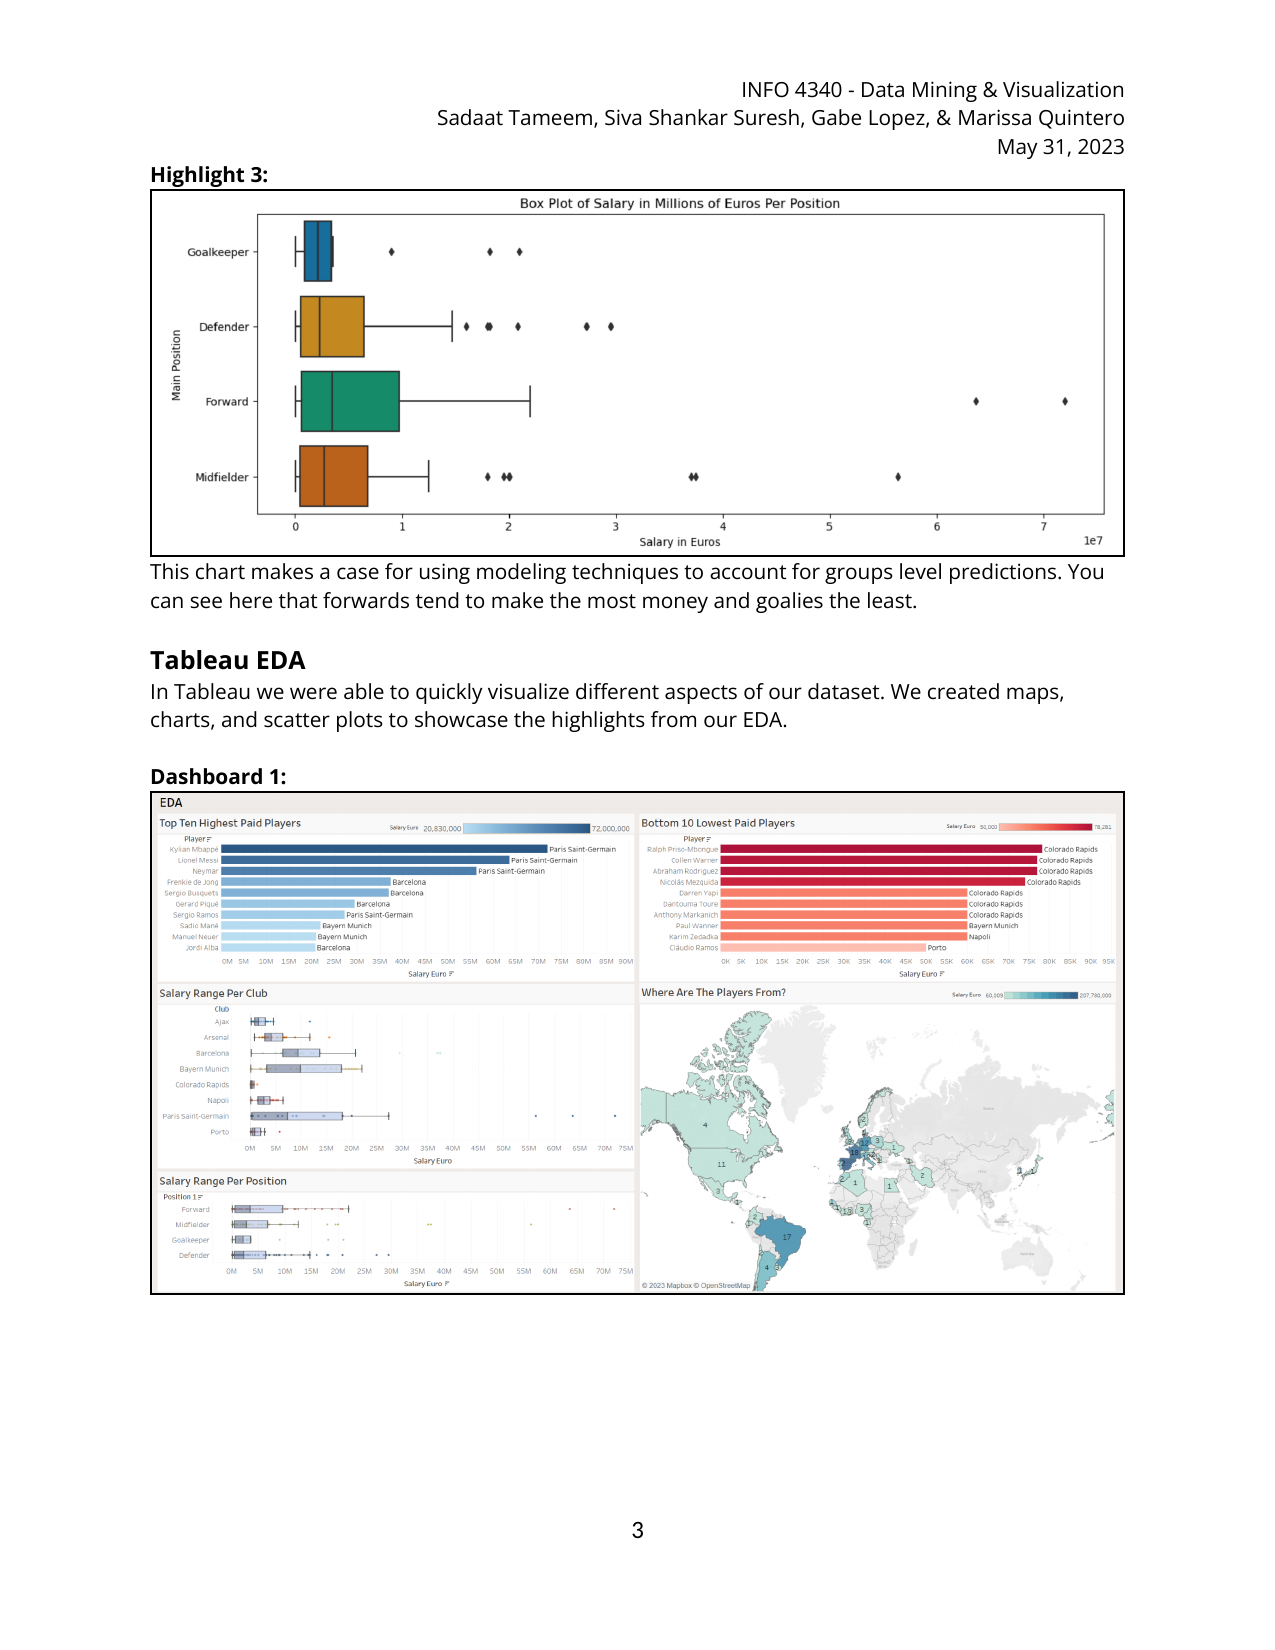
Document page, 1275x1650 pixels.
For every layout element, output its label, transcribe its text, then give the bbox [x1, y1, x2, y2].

text In Tableau we were able to quickly visualize different aspects of our dataset. We created maps, charts, and scatter plots to showcase the highlights from our EDA. [150, 677, 1125, 734]
text Dashboard 1: [150, 762, 1125, 791]
picture [152, 793, 1123, 1293]
text Tableau EDA [150, 643, 1125, 677]
text This chart makes a case for using modeling techniques to account for groups level predictions. You can see here that forwards tend to make the most money and goalies the least. [150, 557, 1125, 614]
text Highlight 3: [150, 160, 1125, 189]
picture [152, 191, 1123, 555]
